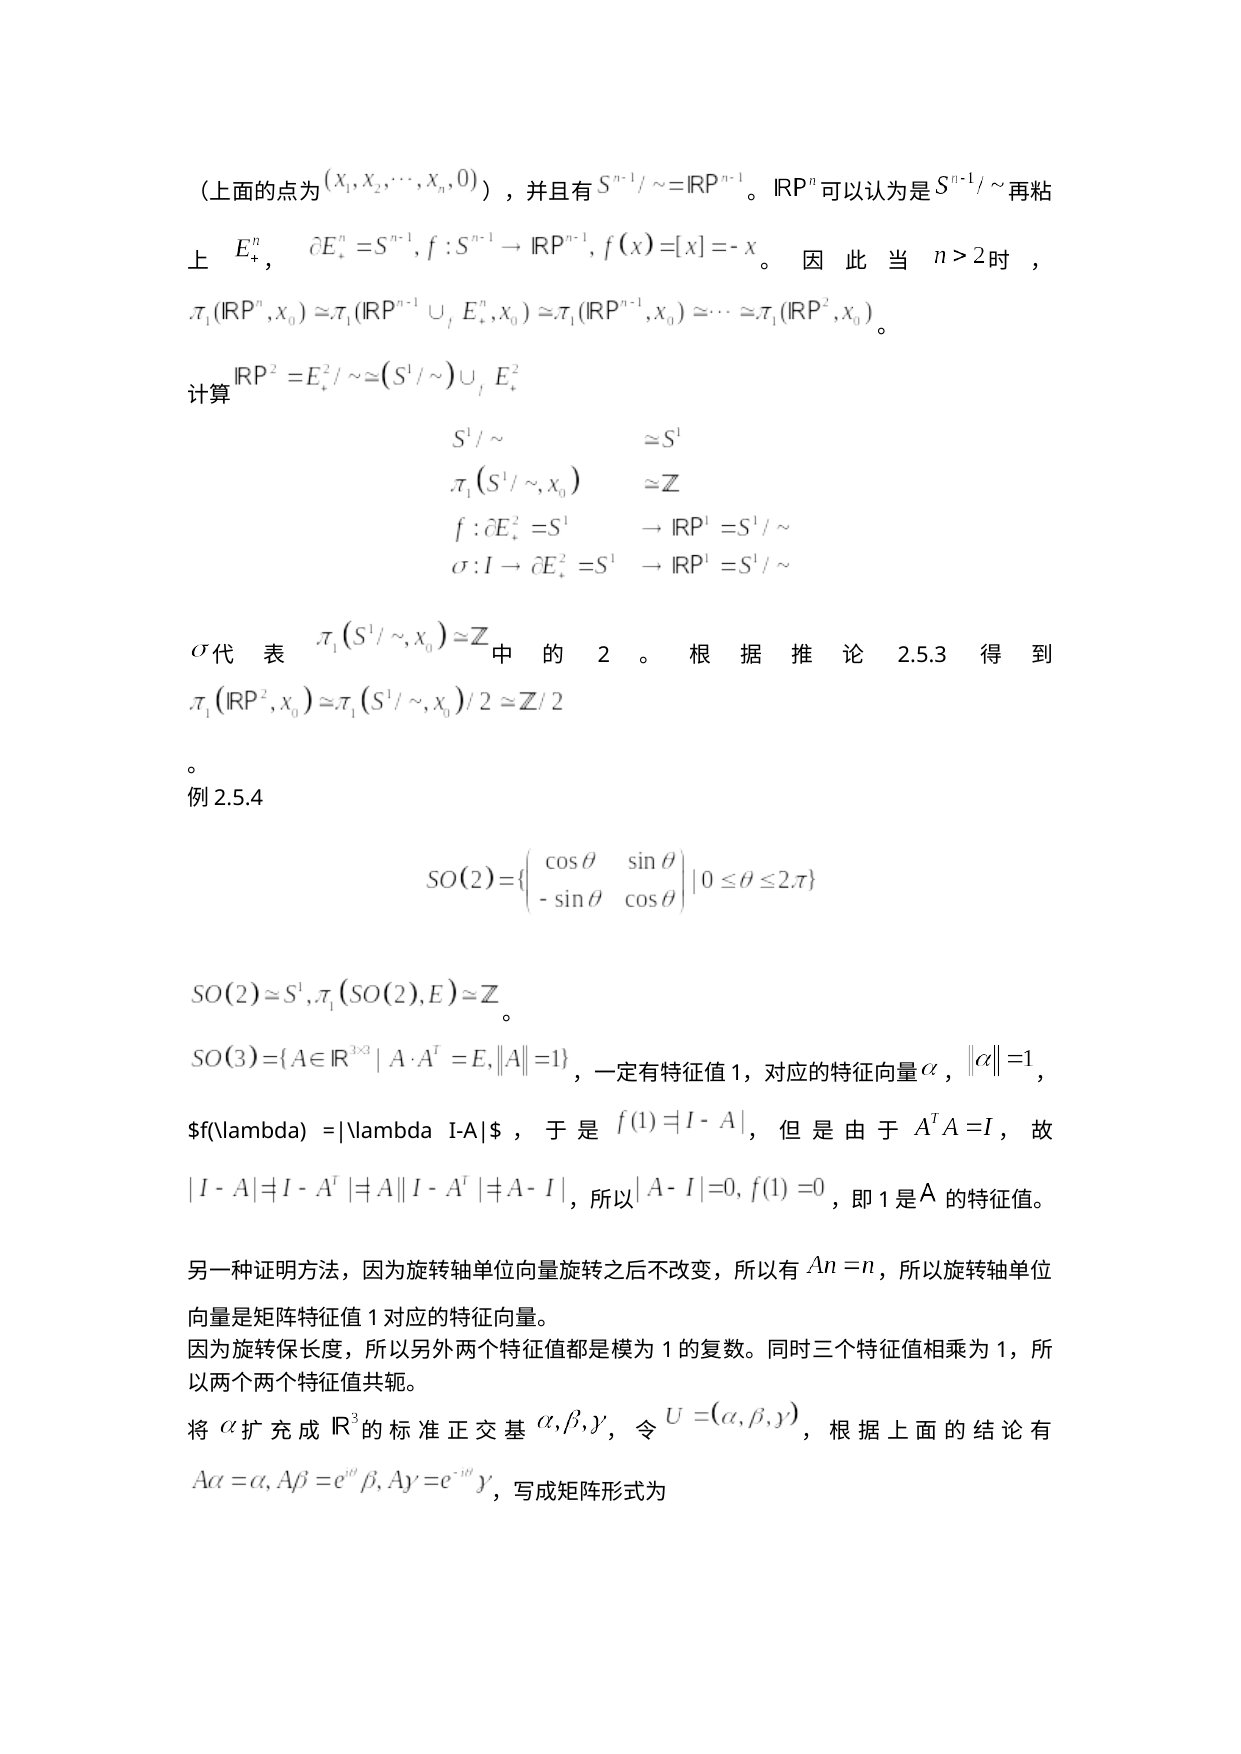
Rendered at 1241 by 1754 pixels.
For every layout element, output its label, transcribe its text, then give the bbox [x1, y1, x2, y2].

text 。 [187, 974, 1053, 1039]
text ，一定有特征值1，对应的特征向量，， [187, 1039, 1053, 1104]
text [187, 162, 1053, 357]
text 将扩充成的标准正交基，令，根据上面的结论有，写成矩阵形式为 [187, 1397, 1053, 1527]
text 。 [187, 747, 1053, 779]
text 计算 [187, 357, 1053, 422]
text 代表中的2。根据推论2.5.3得到 [187, 617, 1053, 747]
text $f(\lambda) =|\lambda I-A|$，于是，但是由于，故，所以，即1是的特征值。 [187, 1104, 1053, 1234]
text 例2.5.4 [187, 779, 1053, 812]
text 因为旋转保长度，所以另外两个特征值都是模为1的复数。同时三个特征值相乘为1，所以两个两个特征值共轭。 [187, 1332, 1053, 1397]
text 另一种证明方法，因为旋转轴单位向量旋转之后不改变，所以有，所以旋转轴单位向量是矩阵特征值1对应的特征向量。 [187, 1234, 1053, 1332]
